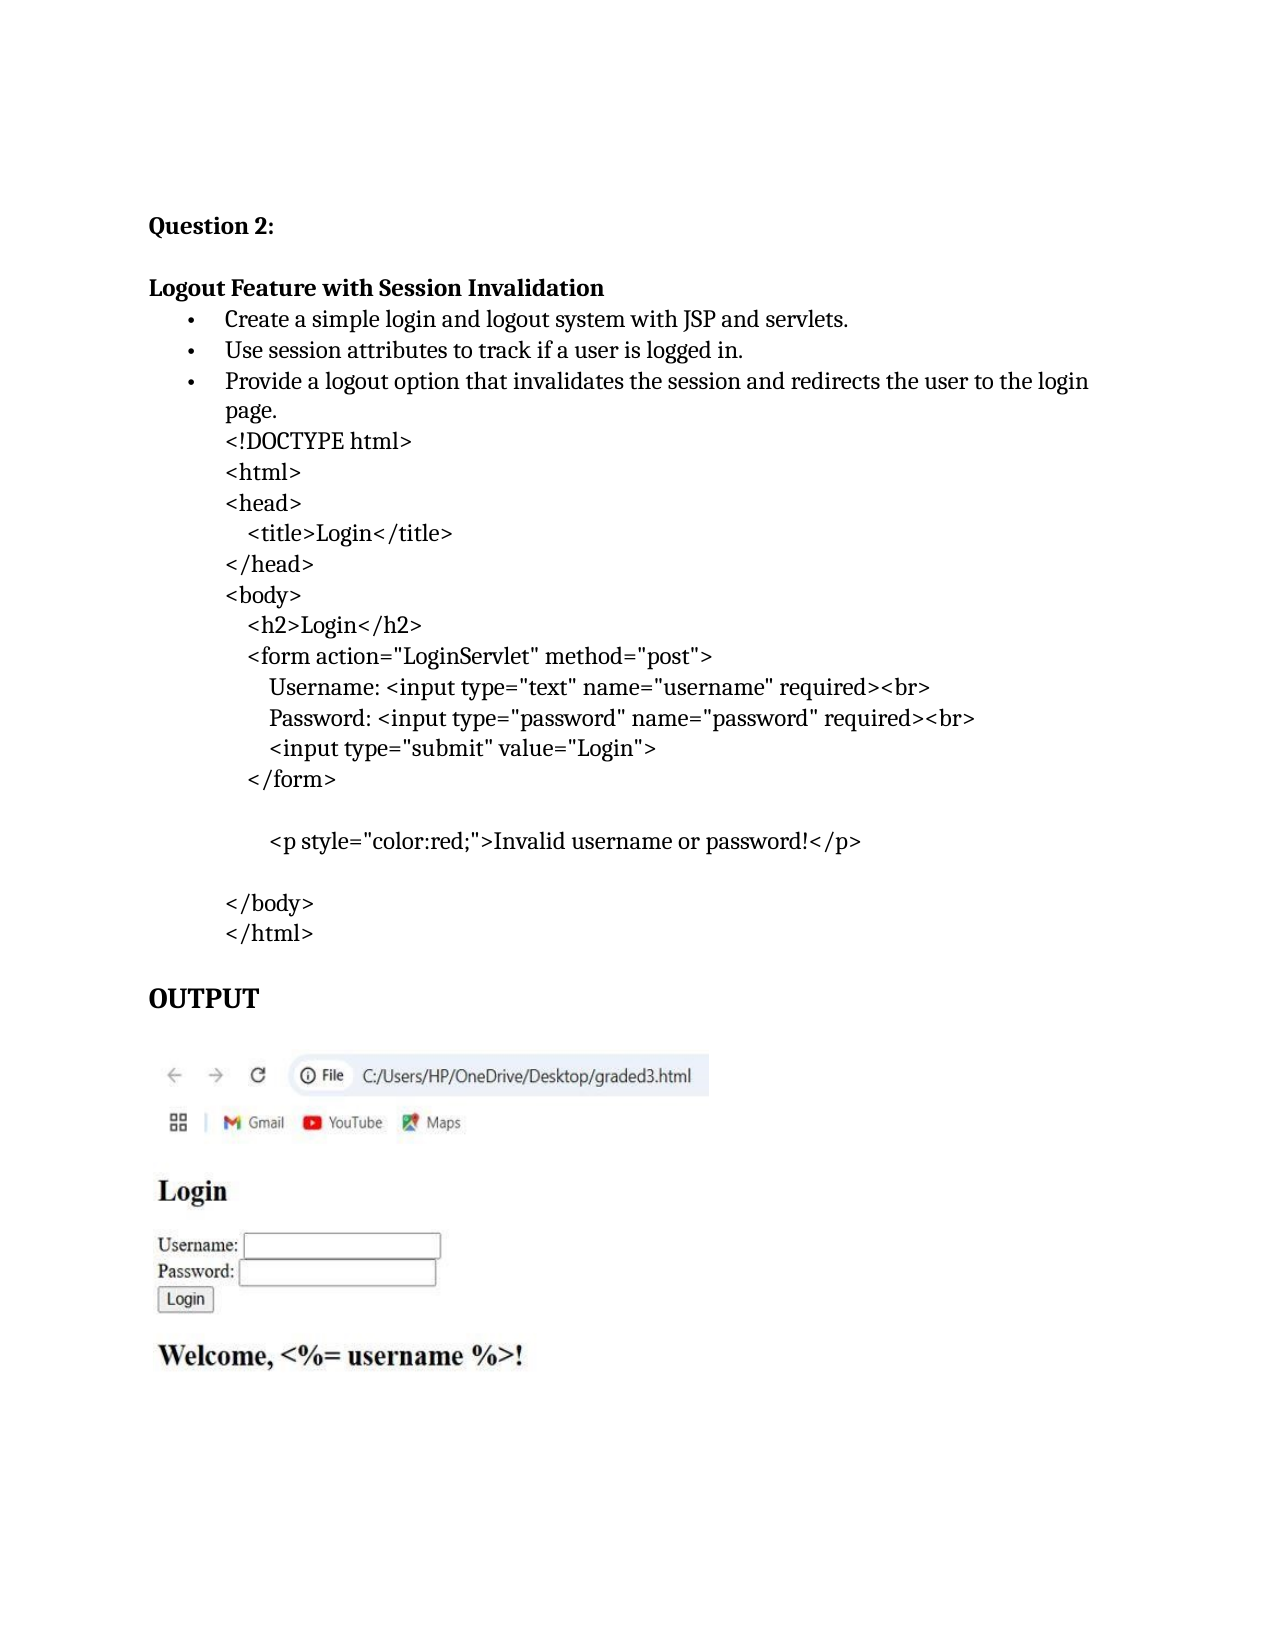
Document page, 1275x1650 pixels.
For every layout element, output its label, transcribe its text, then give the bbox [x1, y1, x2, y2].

text <form action="LoginServlet" method="post"> [225, 642, 1125, 671]
text <input type="submit" value="Login"> [225, 734, 1125, 763]
text <head> [225, 488, 1125, 517]
text Logout Feature with Session Invalidation [148, 274, 1125, 303]
subtitle OUTPUT [148, 982, 1125, 1016]
text </head> [225, 550, 1125, 579]
text </html> [225, 919, 1125, 948]
text Username: <input type="text" name="username" required><br> [225, 673, 1125, 702]
text Password: <input type="password" name="password" required><br> [225, 703, 1125, 732]
text Question 2: [148, 212, 1125, 241]
picture [152, 1049, 709, 1426]
list Use session attributes to track if a user is logged in. [187, 336, 1125, 365]
text <h2>Login</h2> [225, 611, 1125, 640]
text </form> [225, 765, 1125, 794]
text <title>Login</title> [225, 519, 1125, 548]
text </body> [225, 888, 1125, 917]
text <!DOCTYPE html> [225, 427, 1125, 456]
text <p style="color:red;">Invalid username or password!</p> [225, 827, 1125, 856]
list Provide a logout option that invalidates the session and redirects the user to the login page. [187, 367, 1125, 425]
list Create a simple login and logout system with JSP and servlets. [187, 305, 1125, 334]
text <html> [225, 458, 1125, 486]
text <body> [225, 581, 1125, 609]
